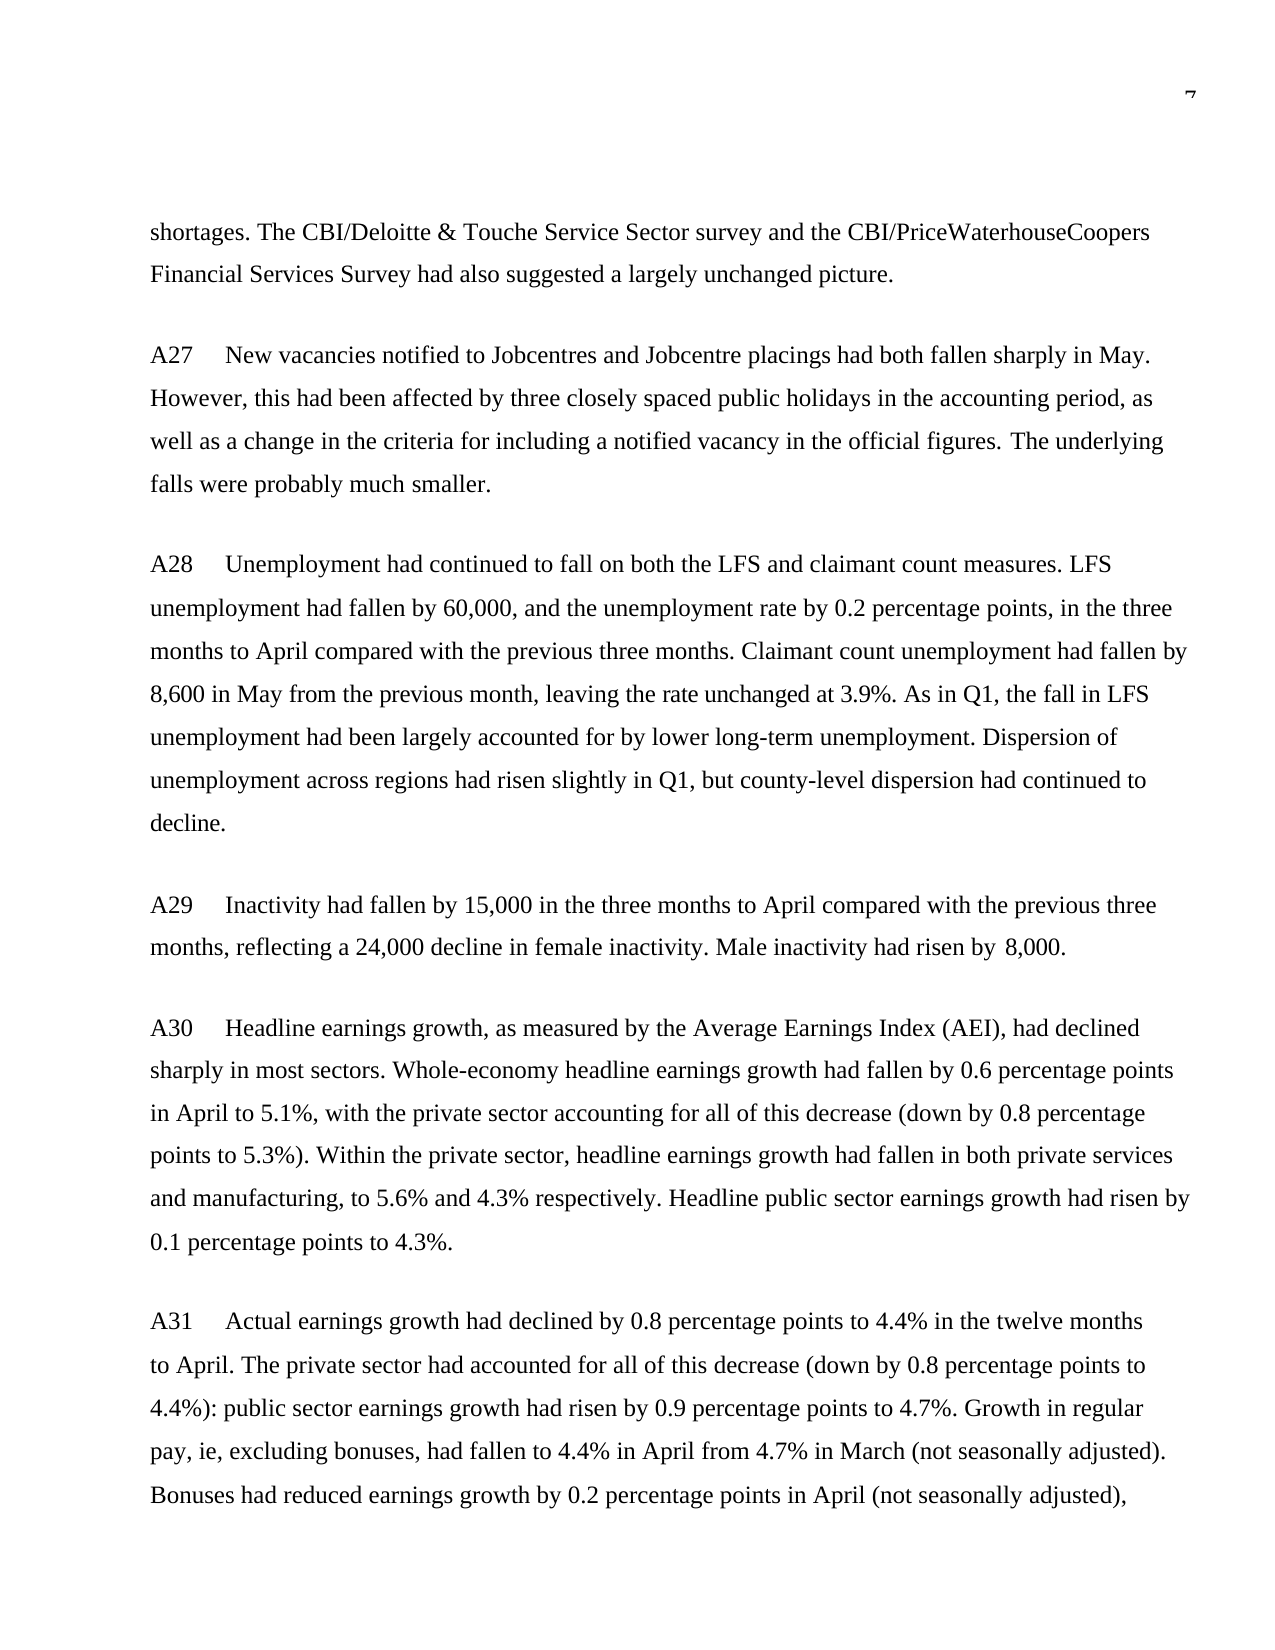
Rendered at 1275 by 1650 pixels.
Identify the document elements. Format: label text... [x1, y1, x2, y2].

text shortages. The CBI/Deloitte & Touche Service Sector survey and the CBI/PriceWaterhouseCoopers Financial Services Survey had also suggested a largely unchanged picture. [150, 217, 1210, 288]
text A31 Actual earnings growth had declined by 0.8 percentage points to 4.4% in the twelve months to April. The private sector had accounted for all of this decrease (down by 0.8 percentage points to 4.4%): public sector earnings growth had risen by 0.9 percentage points to 4.7%. Growth in regular pay, ie, excluding bonuses, had fallen to 4.4% in April from 4.7% in March (not seasonally adjusted). Bonuses had reduced earnings growth by 0.2 percentage points in April (not seasonally adjusted), [150, 1306, 1167, 1508]
text 0.1 percentage points to 4.3%. [150, 1227, 1210, 1256]
text A28 Unemployment had continued to fall on both the LFS and claimant count measures. LFS unemployment had fallen by 60,000, and the unemployment rate by 0.2 percentage points, in the three months to April compared with the previous three months. Claimant count unemployment had fallen by 8,600 in May from the previous month, leaving the rate unchanged at 3.9%. As in Q1, the fall in LFS unemployment had been largely accounted for by lower long-term unemployment. Dispersion of unemployment across regions had risen slightly in Q1, but county-level dispersion had continued to decline. [150, 549, 1191, 837]
text A27 New vacancies notified to Jobcentres and Jobcentre placings had both fallen sharply in May. However, this had been affected by three closely spaced public holidays in the accounting period, as well as a change in the criteria for including a notified vacancy in the official figures. The underlying falls were probably much smaller. [150, 340, 1167, 498]
text A30 Headline earnings growth, as measured by the Average Earnings Index (AEI), had declined sharply in most sectors. Whole-economy headline earnings growth had fallen by 0.6 percentage points in April to 5.1%, with the private sector accounting for all of this decrease (down by 0.8 percentage points to 5.3%). Within the private sector, headline earnings growth had fallen in both private services and manufacturing, to 5.6% and 4.3% respectively. Headline public sector earnings growth had risen by [150, 1013, 1199, 1212]
text A29 Inactivity had fallen by 15,000 in the three months to April compared with the previous three months, reflecting a 24,000 decline in female inactivity. Male inactivity had risen by 8,000. [150, 890, 1158, 961]
